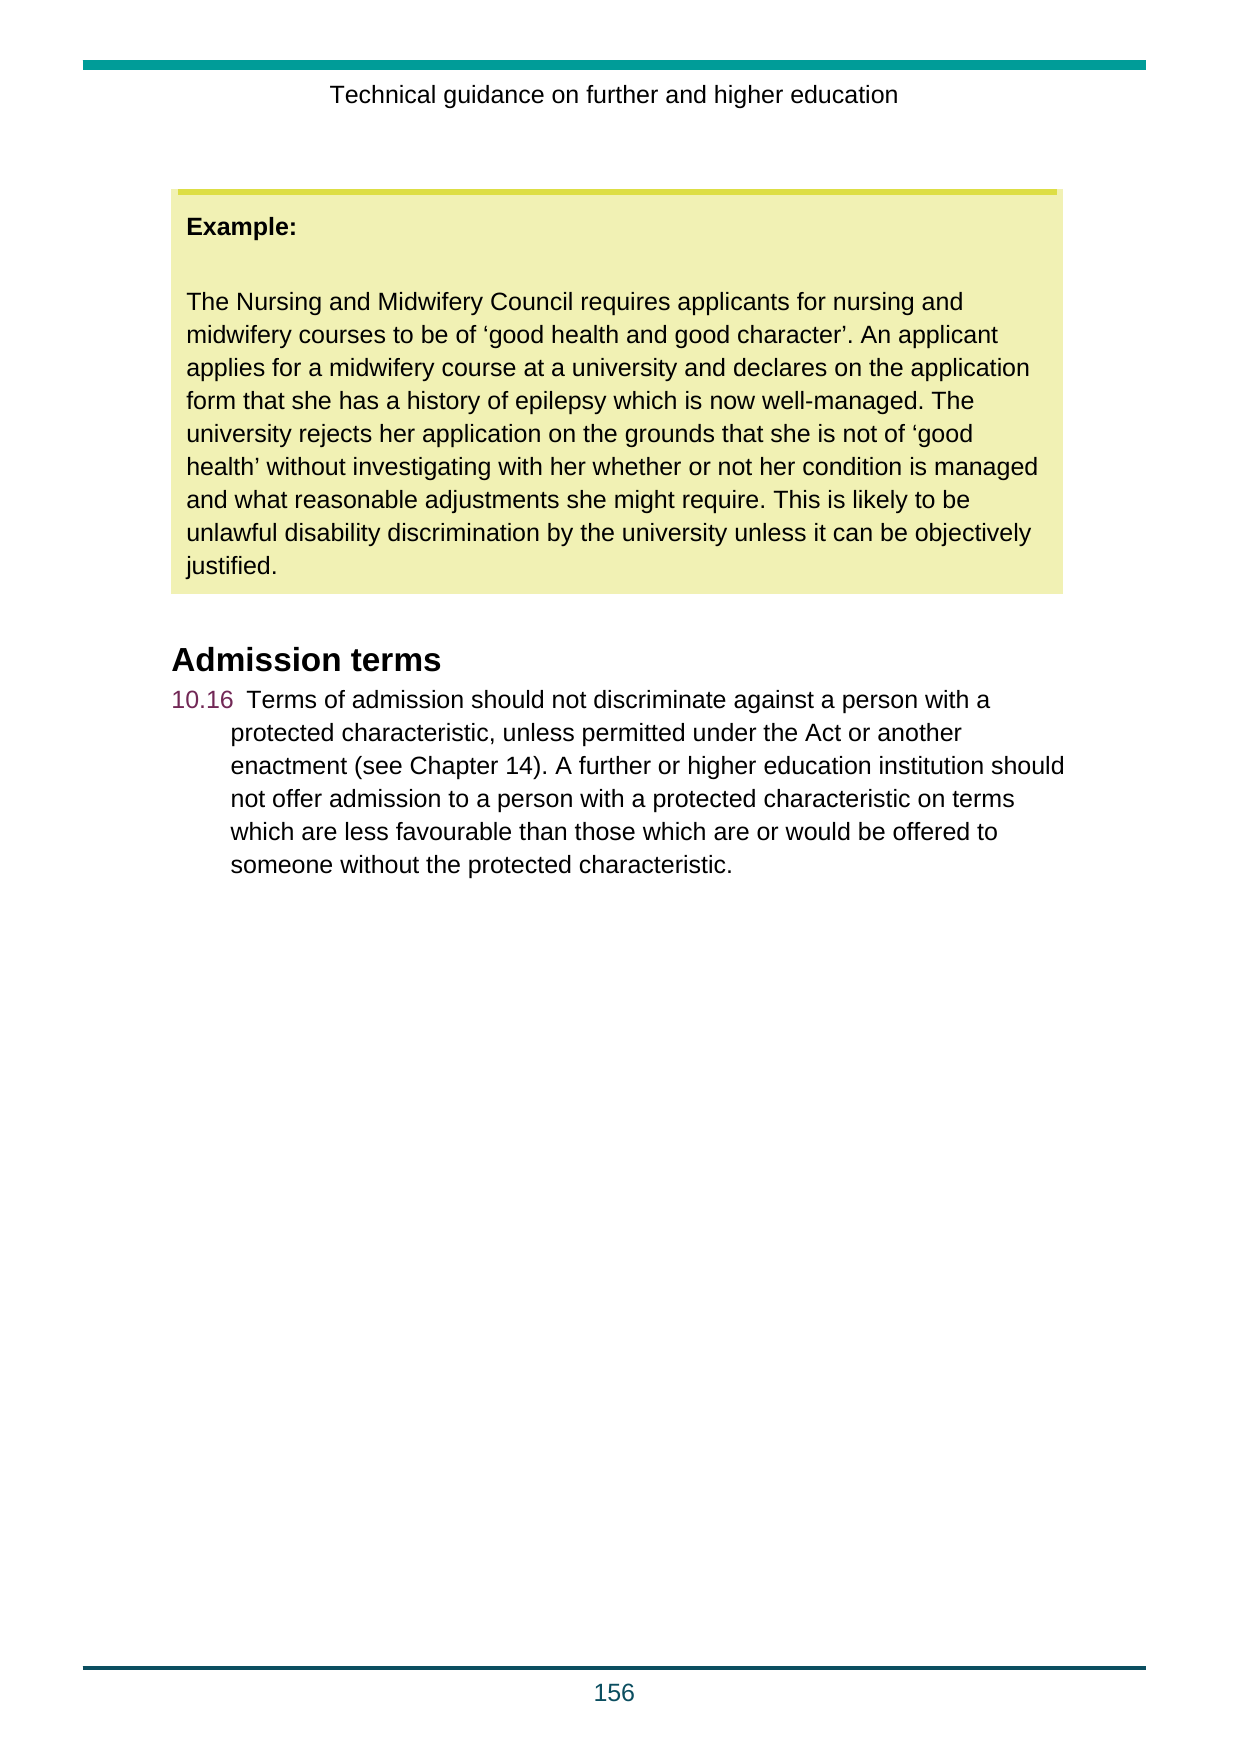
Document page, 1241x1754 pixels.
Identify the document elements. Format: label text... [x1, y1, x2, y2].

text The Nursing and Midwifery Council requires applicants for nursing and midwifery courses to be of ‘good health and good character’. An applicant applies for a midwifery course at a university and declares on the application form that she has a history of epilepsy which is now well-managed. The university rejects her application on the grounds that she is not of ‘good health’ without investigating with her whether or not her condition is managed and what reasonable adjustments she might require. This is likely to be unlawful disability discrimination by the university unless it can be objectively justified. [178, 264, 1057, 582]
list Terms of admission should not discriminate against a person with a protected characteristic, unless permitted under the Act or another enactment (see Chapter 14). A further or higher education institution should not offer admission to a person with a protected characteristic on terms which are less favourable than those which are or would be offered to someone without the protected characteristic. [171, 685, 1069, 878]
subtitle Admission terms [171, 640, 1069, 678]
title Example: [178, 195, 1057, 241]
